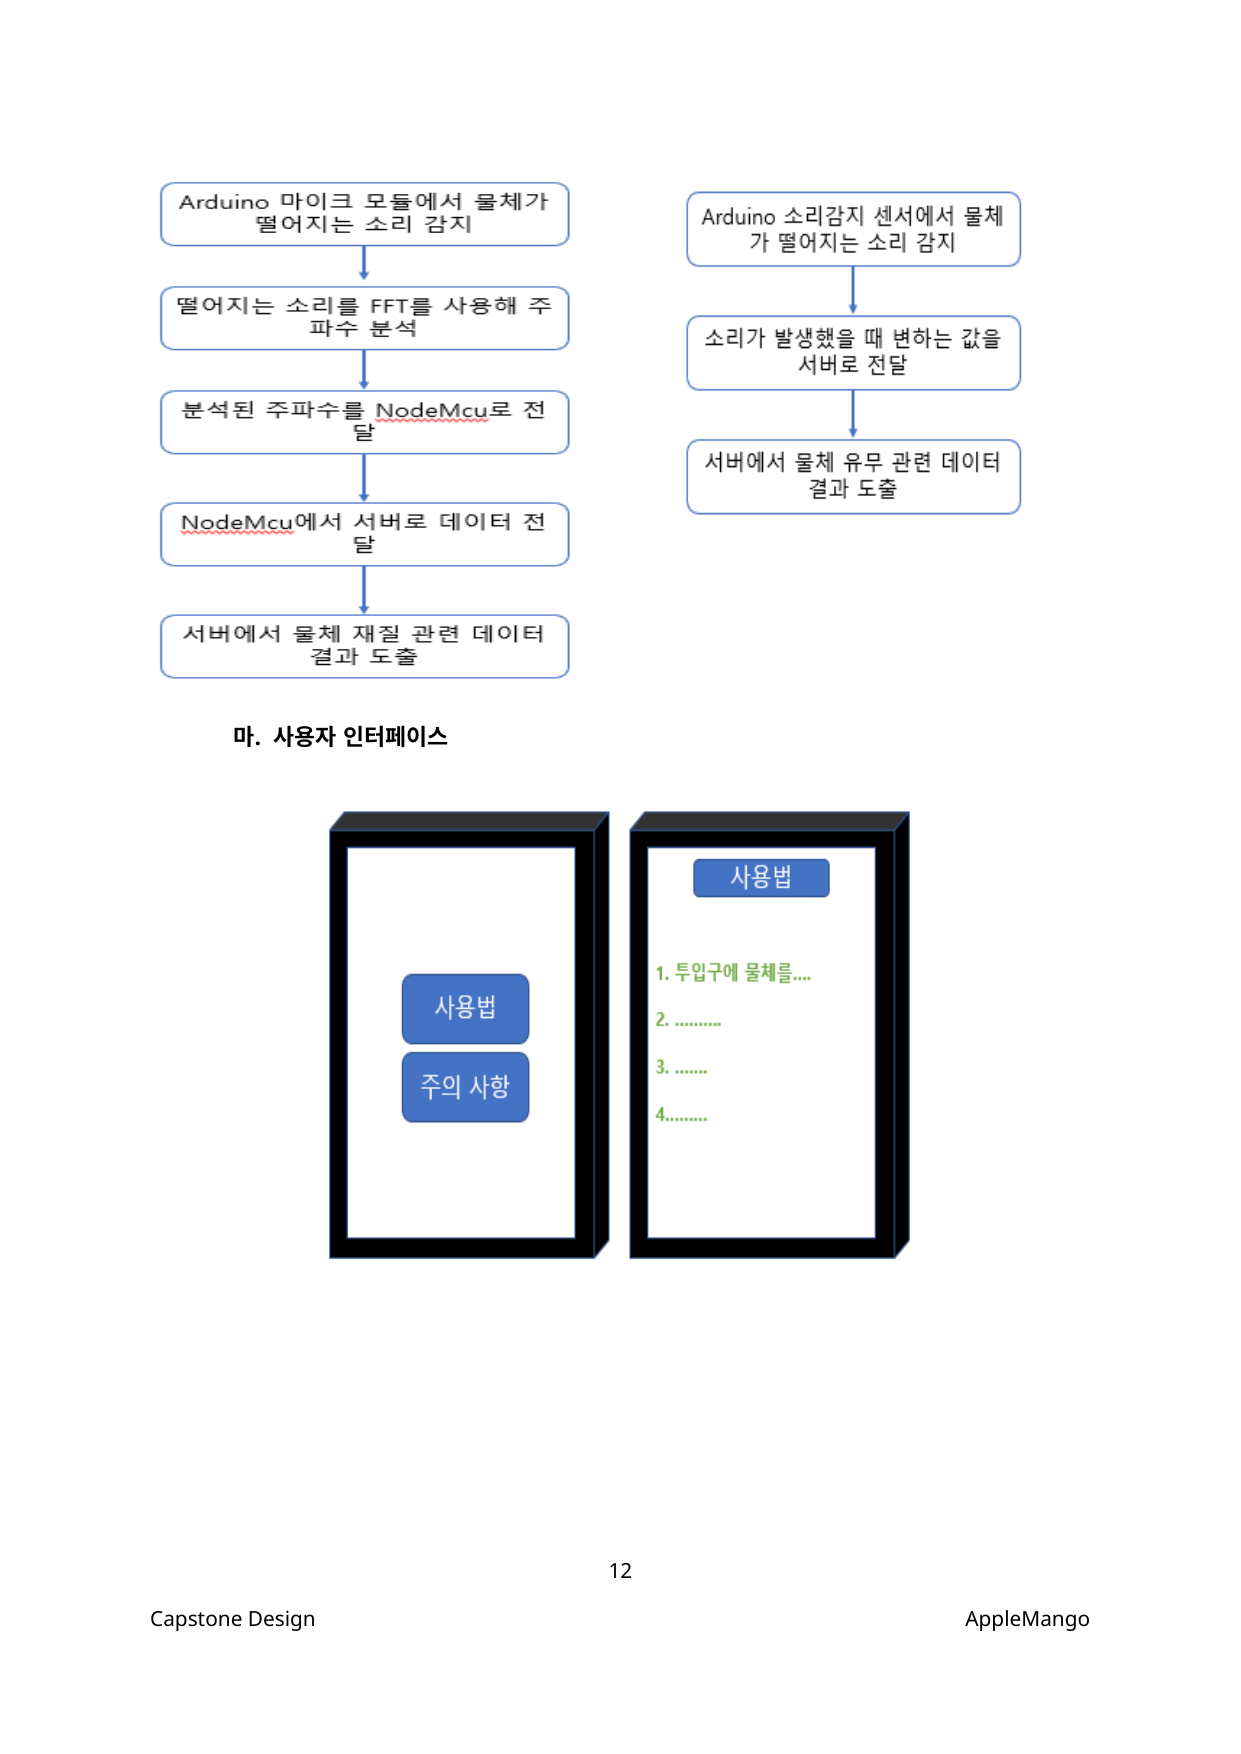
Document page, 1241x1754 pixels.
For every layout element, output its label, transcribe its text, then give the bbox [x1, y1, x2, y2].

list 사용자 인터페이스 [233, 719, 1090, 752]
picture [678, 185, 1030, 532]
picture [150, 177, 577, 684]
picture [273, 755, 960, 1302]
